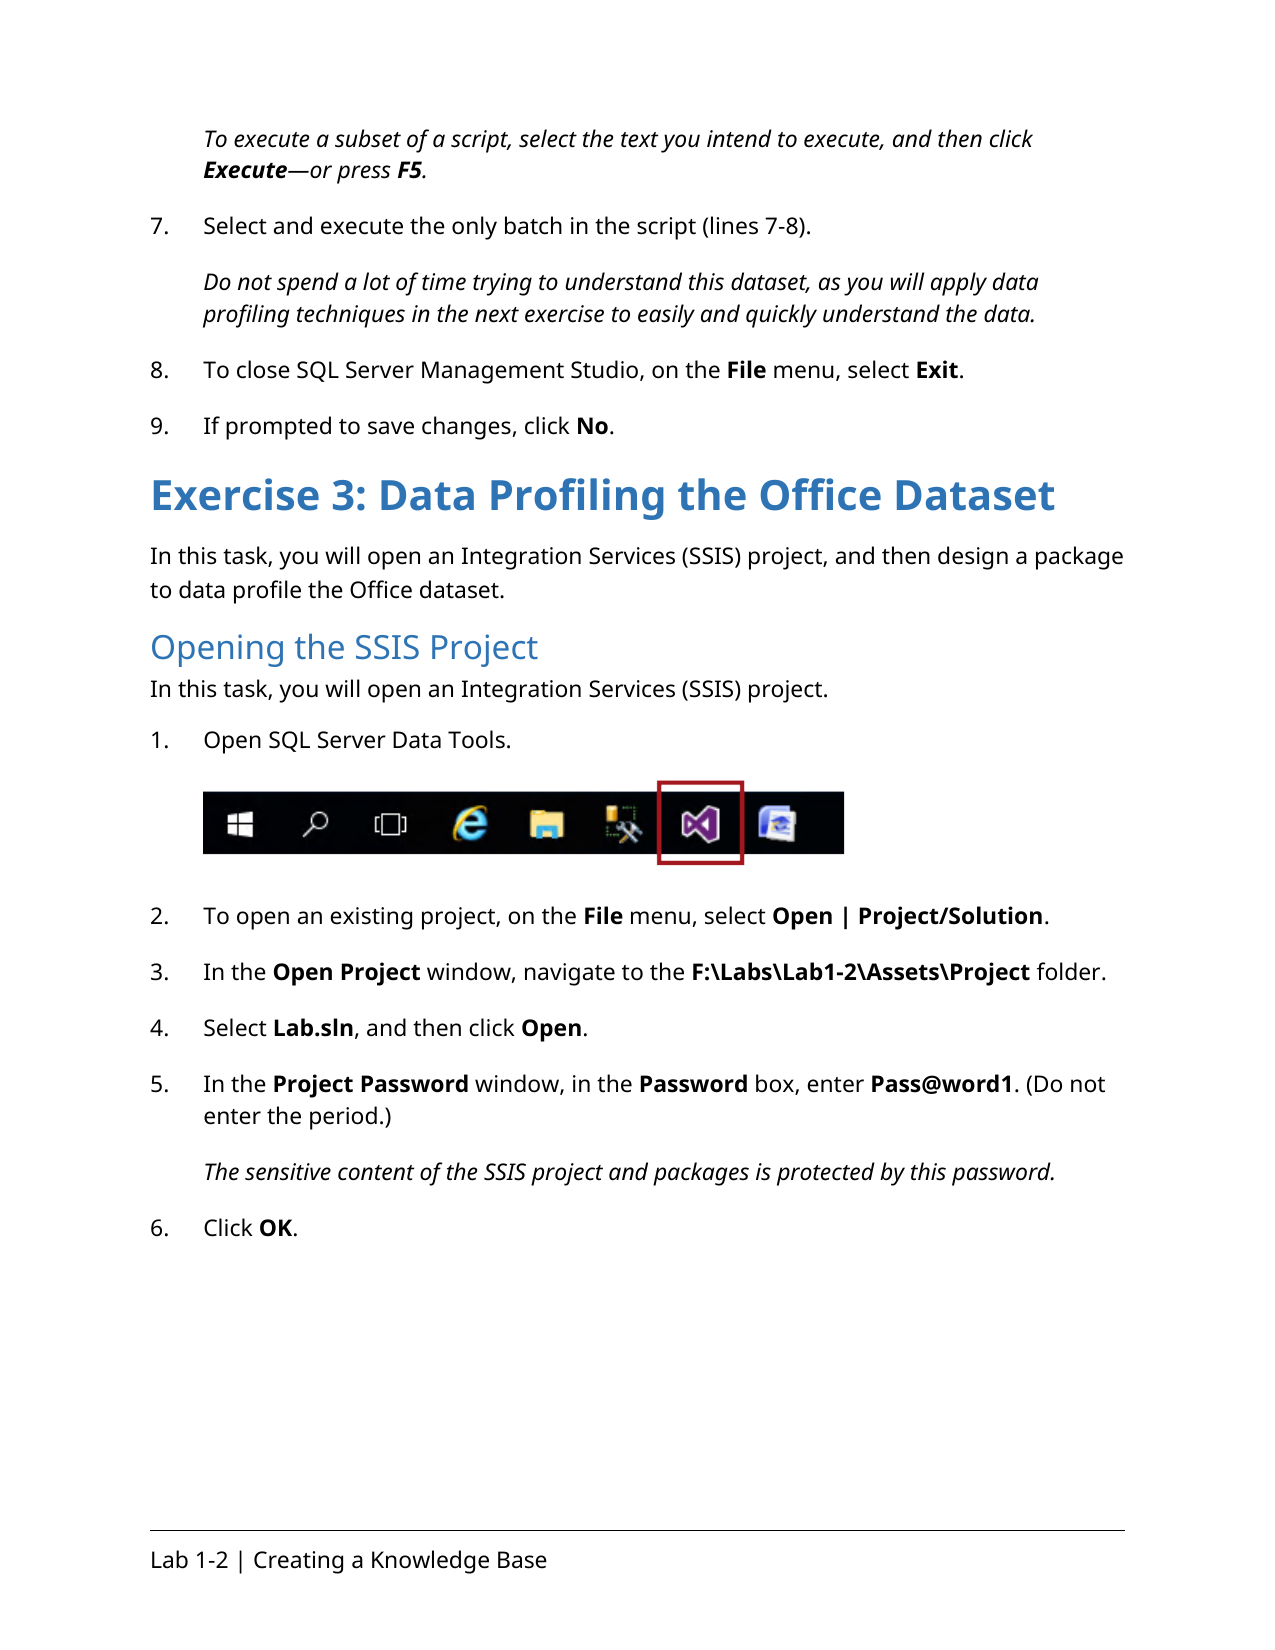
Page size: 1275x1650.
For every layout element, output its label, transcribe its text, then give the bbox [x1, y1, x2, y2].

subtitle Exercise 3: Data Profiling the Office Dataset [150, 466, 1125, 523]
text The sensitive content of the SSIS project and packages is protected by this password. [203, 1156, 1125, 1187]
picture [203, 779, 845, 875]
text In this task, you will open an Integration Services (SSIS) project. [150, 673, 1125, 704]
list Open SQL Server Data Tools. [150, 723, 1125, 755]
list To open an existing project, on the File menu, select Open | Project/Solution. [150, 899, 1125, 931]
text Select Lab.sln, and then click Open. [150, 1012, 1125, 1043]
text Do not spend a lot of time trying to understand this dataset, as you will apply data profiling techniques in the next exercise to easily and quickly understand the data. [203, 266, 1125, 329]
text Select and execute the only batch in the script (lines 7-8). [150, 210, 1125, 241]
text To close SQL Server Management Studio, on the File menu, select Exit. [150, 354, 1125, 385]
text In this task, you will open an Integration Services (SSIS) project, and then design a package to data profile the Office dataset. [150, 540, 1125, 605]
text In the Project Password window, in the Password box, enter Pass@word1. (Do not enter the period.) [150, 1068, 1125, 1131]
text Click OK. [150, 1212, 1125, 1243]
text In the Open Project window, navigate to the F:\Labs\Lab1-2\Assets\Project folder. [150, 956, 1125, 987]
text If prompted to save changes, click No. [150, 410, 1125, 441]
text To execute a subset of a script, select the text you intend to execute, and then click Execute—or press F5. [203, 122, 1125, 185]
subtitle Opening the SSIS Project [150, 624, 1125, 669]
